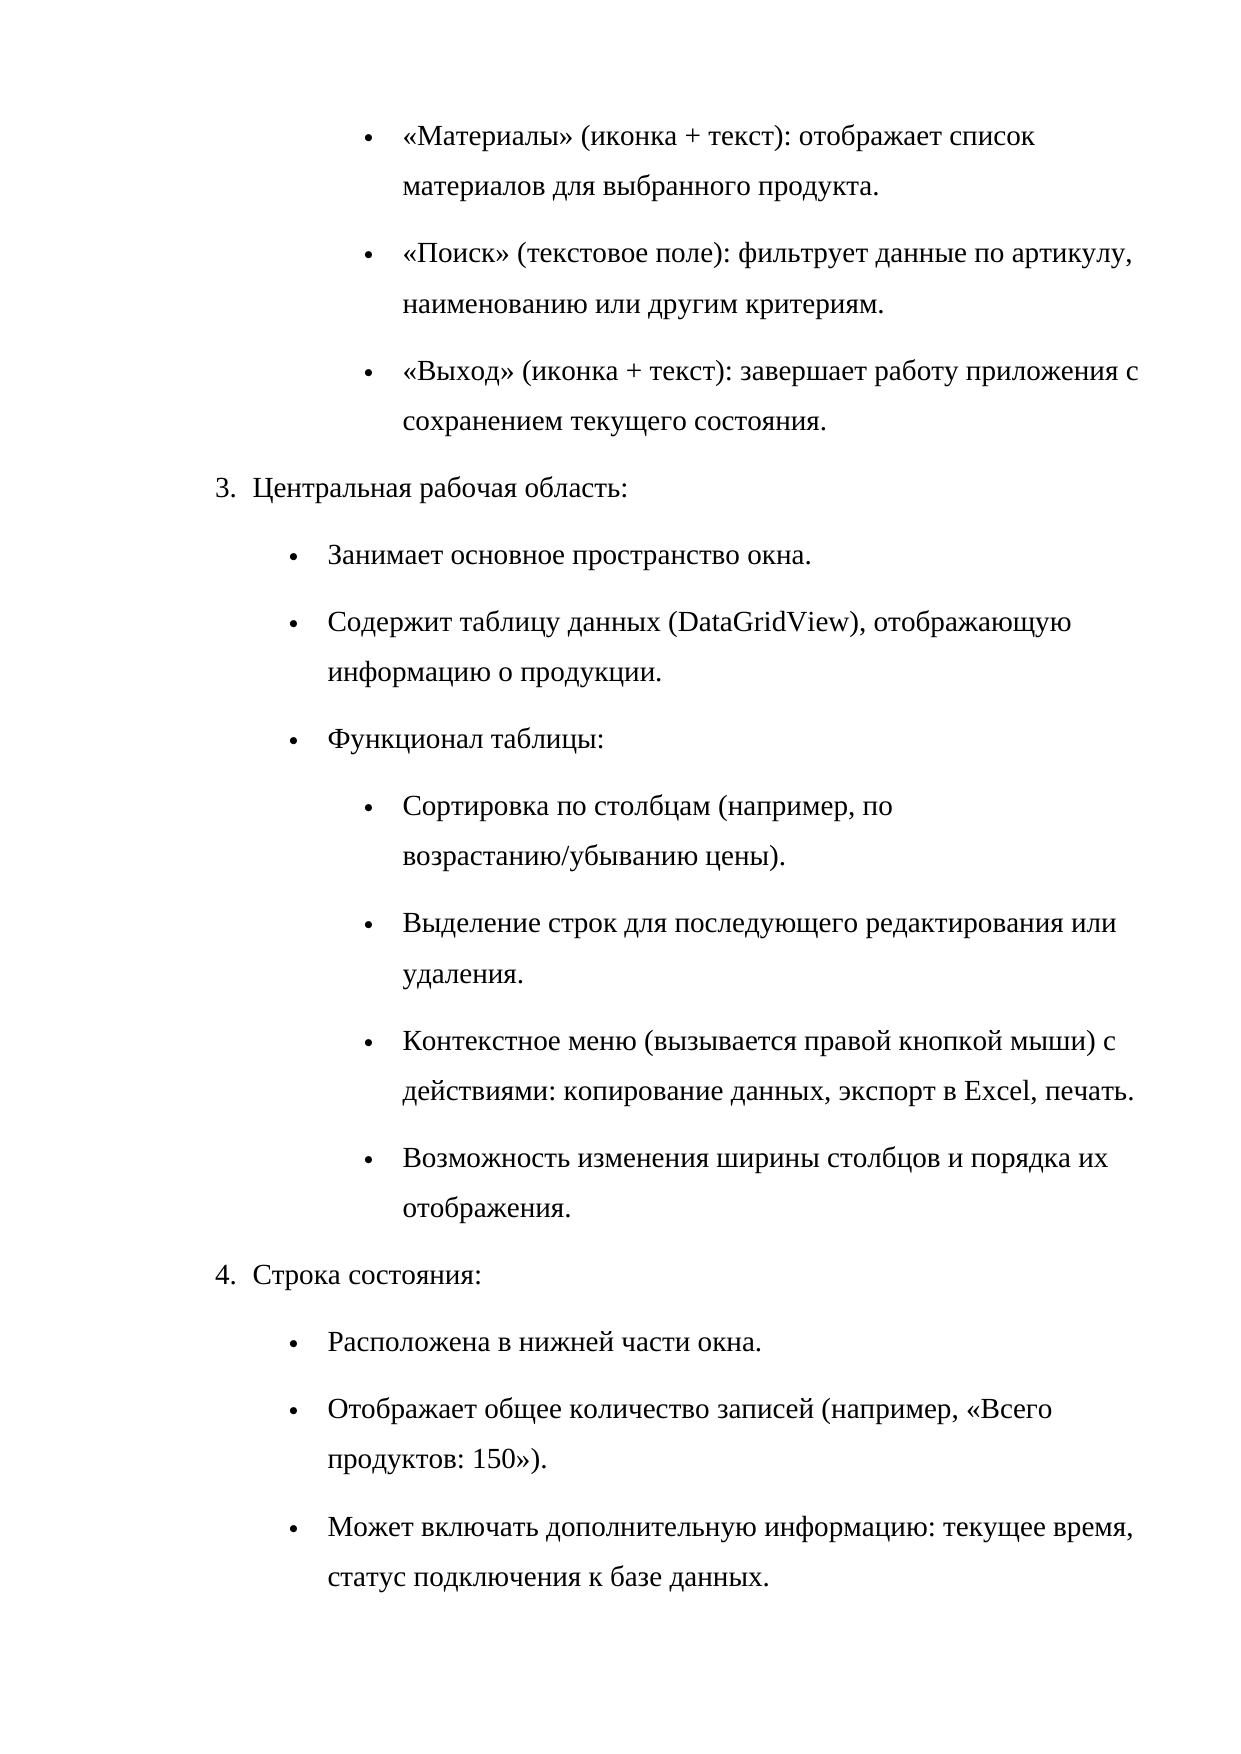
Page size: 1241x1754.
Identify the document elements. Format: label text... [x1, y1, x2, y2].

list Центральная рабочая область: [215, 470, 1152, 503]
list Содержит таблицу данных (DataGridView), отображающую информацию о продукции. [290, 604, 1152, 688]
list «Поиск» (текстовое поле): фильтрует данные по артикулу, наименованию или другим критериям. [365, 235, 1152, 319]
list «Выход» (иконка + текст): завершает работу приложения с сохранением текущего состояния. [365, 353, 1152, 437]
list Функционал таблицы: [290, 721, 1152, 755]
list Может включать дополнительную информацию: текущее время, статус подключения к базе данных. [290, 1509, 1152, 1592]
list Выделение строк для последующего редактирования или удаления. [365, 906, 1152, 989]
list Расположена в нижней части окна. [290, 1324, 1152, 1358]
list Строка состояния: [215, 1257, 1152, 1291]
list Возможность изменения ширины столбцов и порядка их отображения. [365, 1140, 1152, 1224]
list «Материалы» (иконка + текст): отображает список материалов для выбранного продукта. [365, 118, 1152, 202]
list Отображает общее количество записей (например, «Всего продуктов: 150»). [290, 1391, 1152, 1475]
list Сортировка по столбцам (например, по возрастанию/убыванию цены). [365, 788, 1152, 872]
list Контекстное меню (вызывается правой кнопкой мыши) с действиями: копирование данных, экспорт в Excel, печать. [365, 1023, 1152, 1107]
list Занимает основное пространство окна. [290, 537, 1152, 571]
